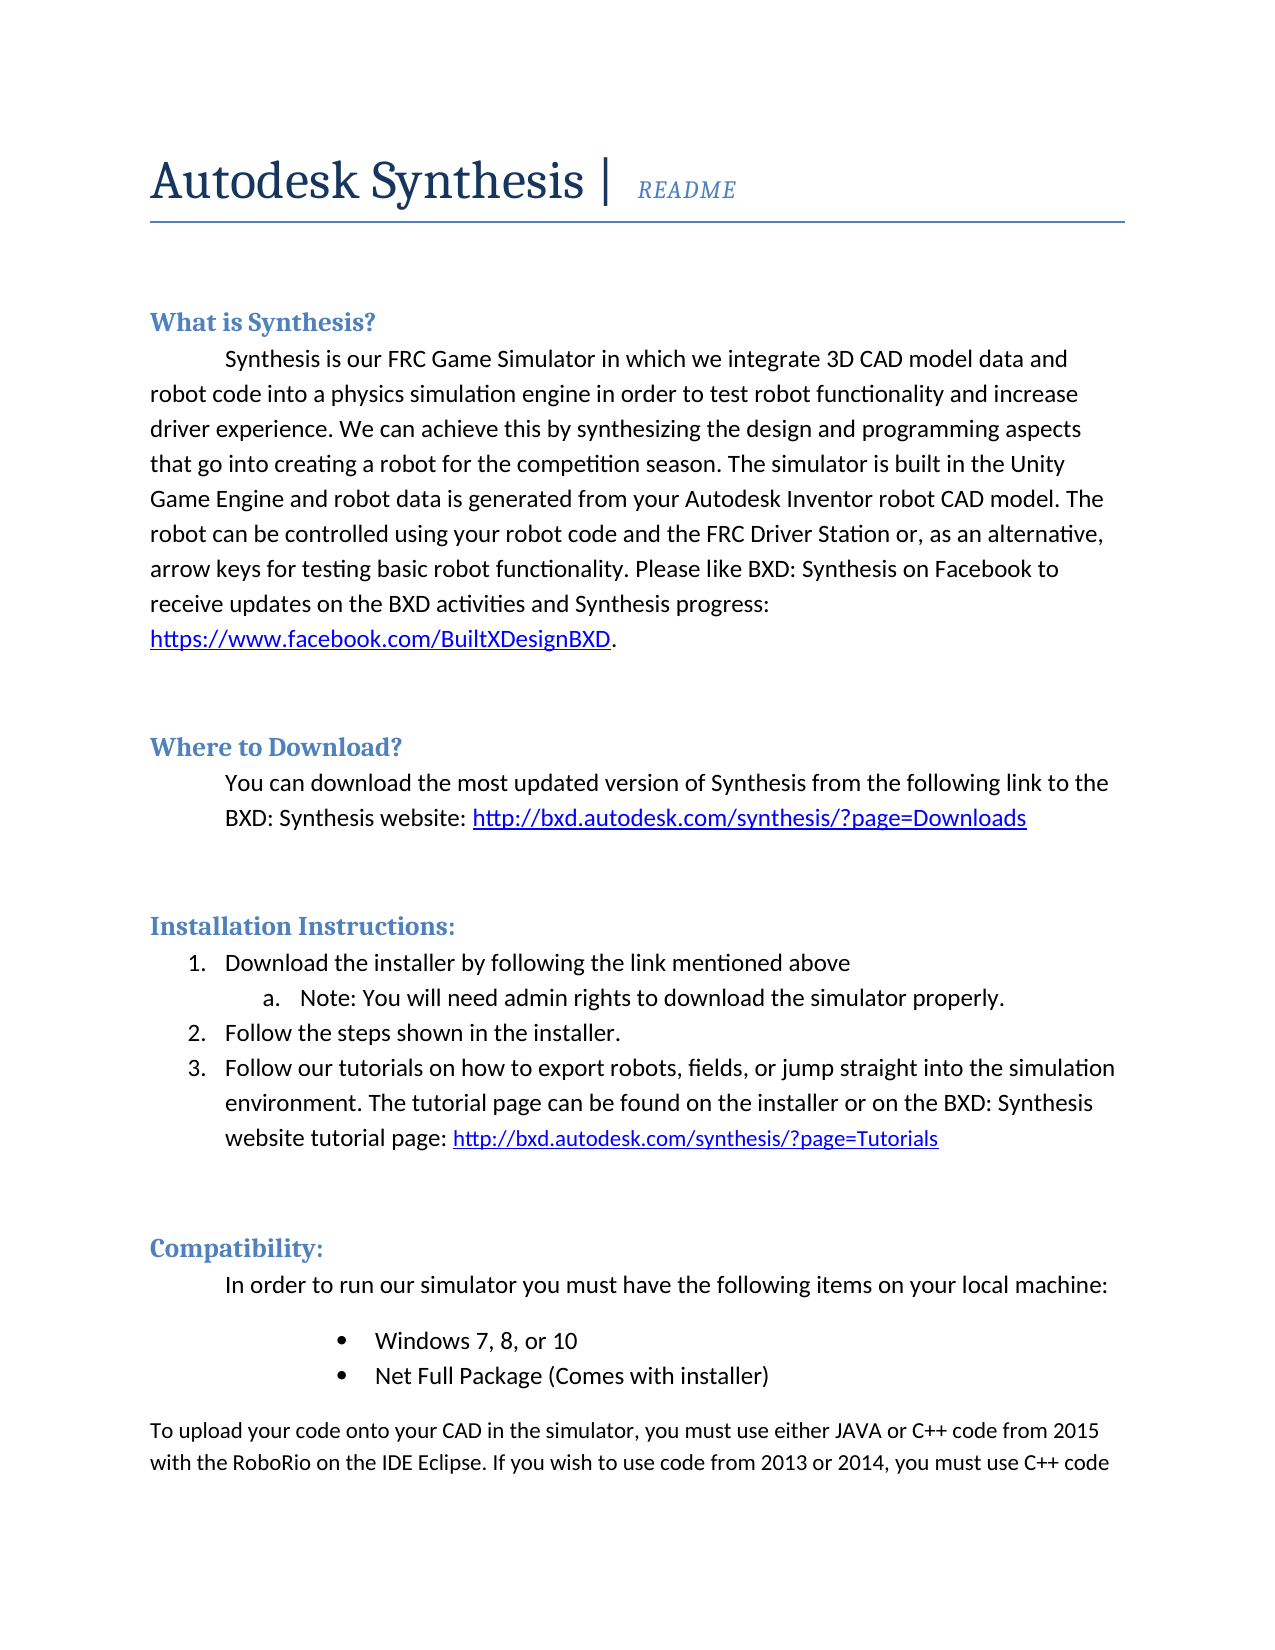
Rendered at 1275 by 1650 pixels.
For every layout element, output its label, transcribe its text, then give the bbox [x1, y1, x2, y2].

text Synthesis is our FRC Game Simulator in which we integrate 3D CAD model data and robot code into a physics simulation engine in order to test robot functionality and increase driver experience. We can achieve this by synthesizing the design and programming aspects that go into creating a robot for the competition season. The simulator is built in the Unity Game Engine and robot data is generated from your Autodesk Inventor robot CAD model. The robot can be controlled using your robot code and the FRC Driver Station or, as an alternative, arrow keys for testing basic robot functionality. Please like BXD: Synthesis on Facebook to receive updates on the BXD activities and Synthesis progress: https://www.facebook.com/BuiltXDesignBXD. [150, 343, 1125, 653]
list Net Full Package (Comes with installer) [337, 1360, 1125, 1391]
subtitle Installation Instructions: [150, 911, 1125, 942]
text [150, 1416, 1125, 1476]
text In order to run our simulator you must have the following items on your local machine: [150, 1269, 1125, 1300]
list Download the installer by following the link mentioned above [187, 947, 1125, 977]
text You can download the most updated version of Synthesis from the following link to the BXD: Synthesis website: http://bxd.autodesk.com/synthesis/?page=Downloads [225, 767, 1125, 833]
list Note: You will need admin rights to download the simulator properly. [262, 982, 1125, 1012]
subtitle Where to Download? [150, 732, 1125, 763]
list Follow our tutorials on how to export robots, fields, or jump straight into the simulation environment. The tutorial page can be found on the installer or on the BXD: Synthesis website tutorial page: http://bxd.autodesk.com/synthesis/?page=Tutorials [187, 1052, 1125, 1152]
subtitle Compatibility: [150, 1233, 1125, 1265]
list Windows 7, 8, or 10 [337, 1325, 1125, 1356]
title Autodesk Synthesis | README [150, 150, 1125, 221]
list Follow the steps shown in the installer. [187, 1017, 1125, 1047]
subtitle What is Synthesis? [150, 307, 1125, 338]
